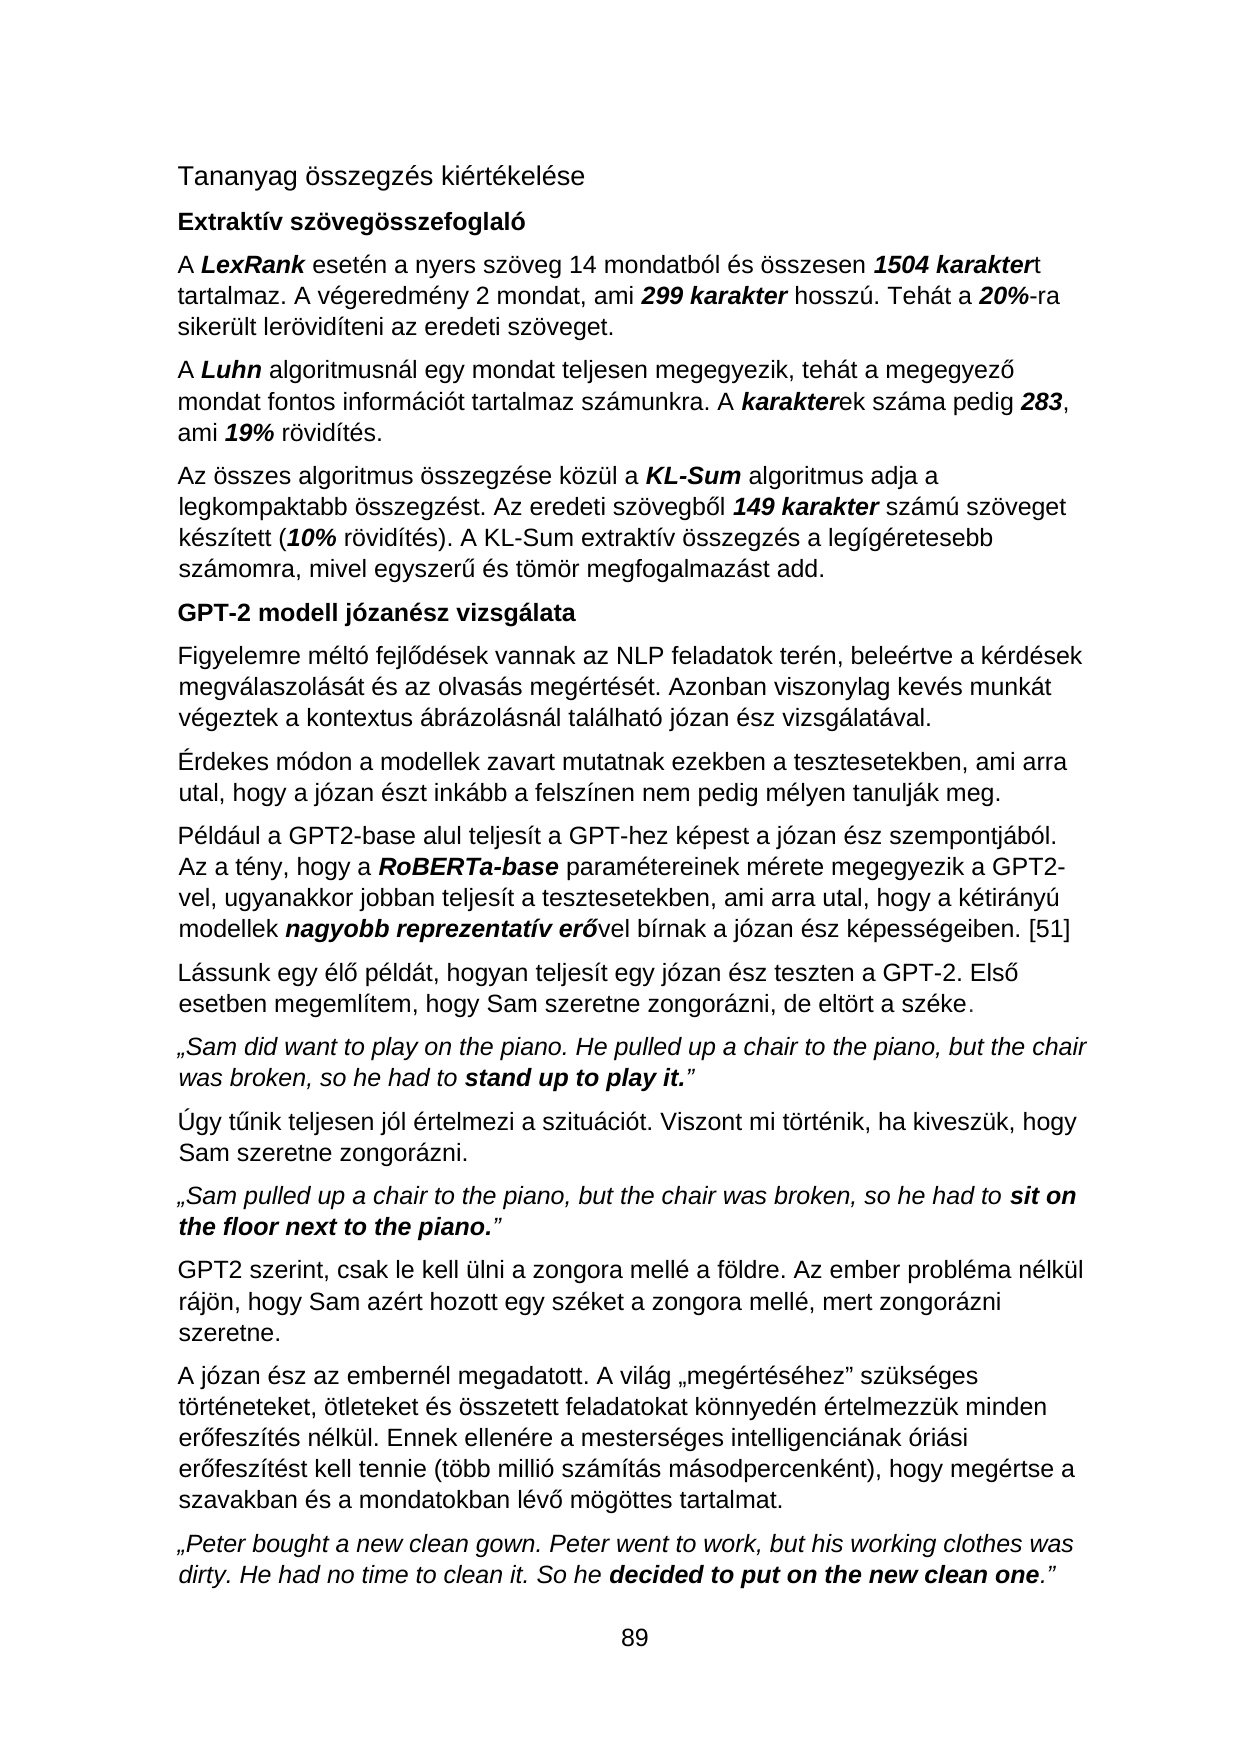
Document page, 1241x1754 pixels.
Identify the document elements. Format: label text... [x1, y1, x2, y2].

subtitle Tananyag összegzés kiértékelése [177, 160, 1092, 191]
text Például a GPT2-base alul teljesít a GPT-hez képest a józan ész szempontjából. Az a tény, hogy a RoBERTa-base paramétereinek mérete megegyezik a GPT2-vel, ugyanakkor jobban teljesít a tesztesetekben, ami arra utal, hogy a kétirányú modellek nagyobb reprezentatív erővel bírnak a józan ész képességeiben. [177, 821, 1092, 943]
text Az összes algoritmus összegzése közül a KL-Sum algoritmus adja a legkompaktabb összegzést. Az eredeti szövegből 149 karakter számú szöveget készített (10% rövidítés). A KL-Sum extraktív összegzés a legígéretesebb számomra, mivel egyszerű és tömör megfogalmazást add. [177, 461, 1092, 583]
text GPT-2 modell józanész vizsgálata [177, 597, 1092, 626]
text Úgy tűnik teljesen jól értelmezi a szituációt. Viszont mi történik, ha kiveszük, hogy Sam szeretne zongorázni. [177, 1106, 1092, 1166]
text A józan ész az embernél megadatott. A világ „megértéséhez” szükséges történeteket, ötleteket és összetett feladatokat könnyedén értelmezzük minden erőfeszítés nélkül. Ennek ellenére a mesterséges intelligenciának óriási erőfeszítést kell tennie (több millió számítás másodpercenként), hogy megértse a szavakban és a mondatokban lévő mögöttes tartalmat. [177, 1361, 1092, 1514]
text Érdekes módon a modellek zavart mutatnak ezekben a tesztesetekben, ami arra utal, hogy a józan észt inkább a felszínen nem pedig mélyen tanulják meg. [177, 746, 1092, 806]
text „Sam pulled up a chair to the piano, but the chair was broken, so he had to sit on the floor next to the piano.” [177, 1181, 1092, 1241]
text Lássunk egy élő példát, hogyan teljesít egy józan ész teszten a GPT-2. Első esetben megemlítem, hogy Sam szeretne zongorázni, de eltört a széke. [177, 957, 1092, 1017]
text Extraktív szövegösszefoglaló [177, 206, 1092, 235]
text Figyelemre méltó fejlődések vannak az NLP feladatok terén, beleértve a kérdések megválaszolását és az olvasás megértését. Azonban viszonylag kevés munkát végeztek a kontextus ábrázolásnál található józan ész vizsgálatával. [177, 641, 1092, 732]
text A Luhn algoritmusnál egy mondat teljesen megegyezik, tehát a megegyező mondat fontos információt tartalmaz számunkra. A karakterek száma pedig 283, ami 19% rövidítés. [177, 355, 1092, 446]
text A LexRank esetén a nyers szöveg 14 mondatból és összesen 1504 karaktert tartalmaz. A végeredmény 2 mondat, ami 299 karakter hosszú. Tehát a 20%-ra sikerült lerövidíteni az eredeti szöveget. [177, 250, 1092, 341]
text GPT2 szerint, csak le kell ülni a zongora mellé a földre. Az ember probléma nélkül rájön, hogy Sam azért hozott egy széket a zongora mellé, mert zongorázni szeretne. [177, 1255, 1092, 1346]
text „Sam did want to play on the piano. He pulled up a chair to the piano, but the chair was broken, so he had to stand up to play it.” [177, 1032, 1092, 1092]
